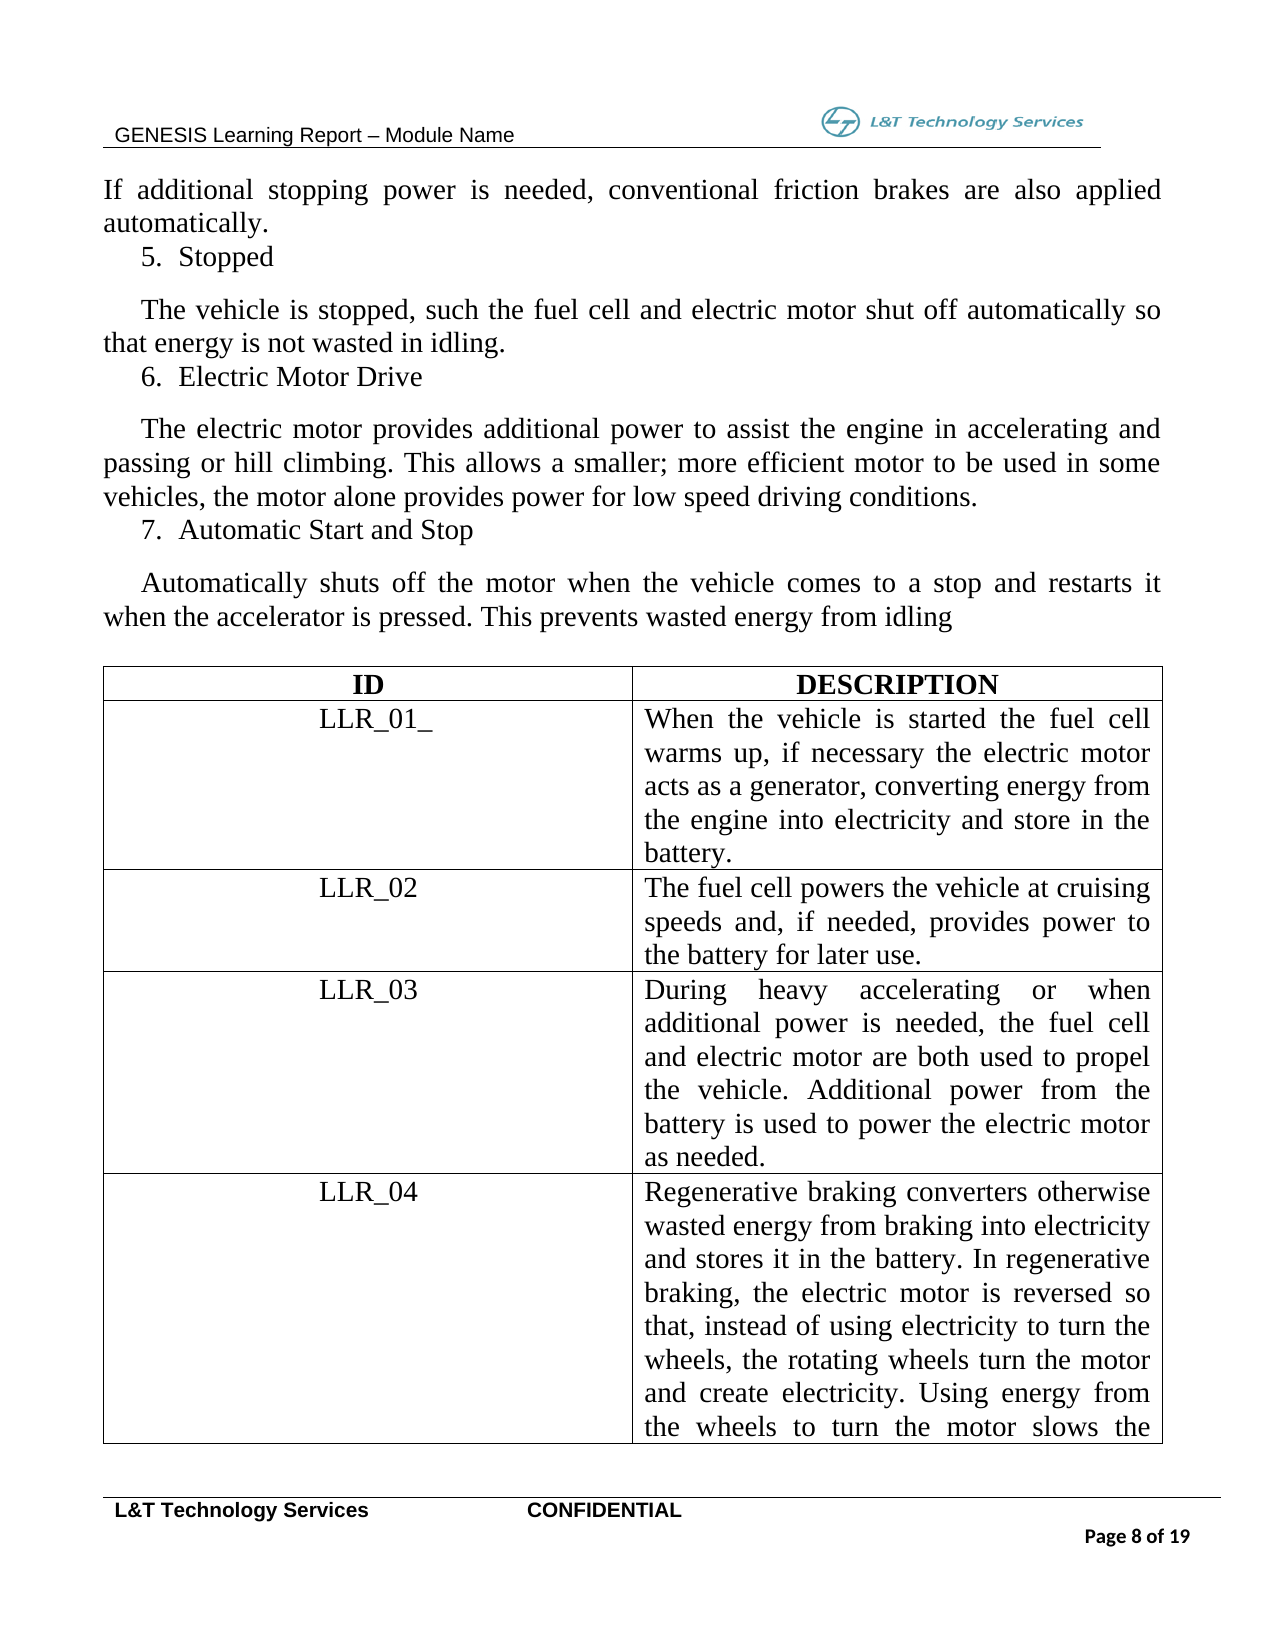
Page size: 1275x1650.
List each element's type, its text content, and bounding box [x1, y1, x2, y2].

table_cell LLR_04 [104, 1174, 632, 1442]
table_cell During heavy accelerating or when additional power is needed, the fuel cell and electric motor are both used to propel the vehicle. Additional power from the battery is used to power the electric motor as needed. [633, 972, 1162, 1173]
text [103, 172, 1162, 239]
table_cell The fuel cell powers the vehicle at cruising speeds and, if needed, provides power to the battery for later use. [633, 870, 1162, 971]
list Stopped [141, 239, 1162, 272]
table_cell When the vehicle is started the fuel cell warms up, if necessary the electric motor acts as a generator, converting energy from the engine into electricity and store in the battery. [633, 701, 1162, 869]
table_cell LLR_02 [104, 870, 632, 971]
text The electric motor provides additional power to assist the engine in accelerating and passing or hill climbing. This allows a smaller; more efficient motor to be used in some vehicles, the motor alone provides power for low speed driving conditions. [103, 412, 1162, 512]
text The vehicle is stopped, such the fuel cell and electric motor shut off automatically so that energy is not wasted in idling. [103, 292, 1162, 359]
table_header ID [104, 667, 632, 700]
table_cell LLR_03 [104, 972, 632, 1173]
list Automatic Start and Stop [141, 512, 1162, 546]
list Electric Motor Drive [141, 359, 1162, 392]
table_cell LLR_01_ [104, 701, 632, 869]
text Automatically shuts off the motor when the vehicle comes to a stop and restarts it when the accelerator is pressed. This prevents wasted energy from idling [103, 565, 1162, 632]
table_header DESCRIPTION [633, 667, 1162, 700]
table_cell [633, 1174, 1162, 1442]
